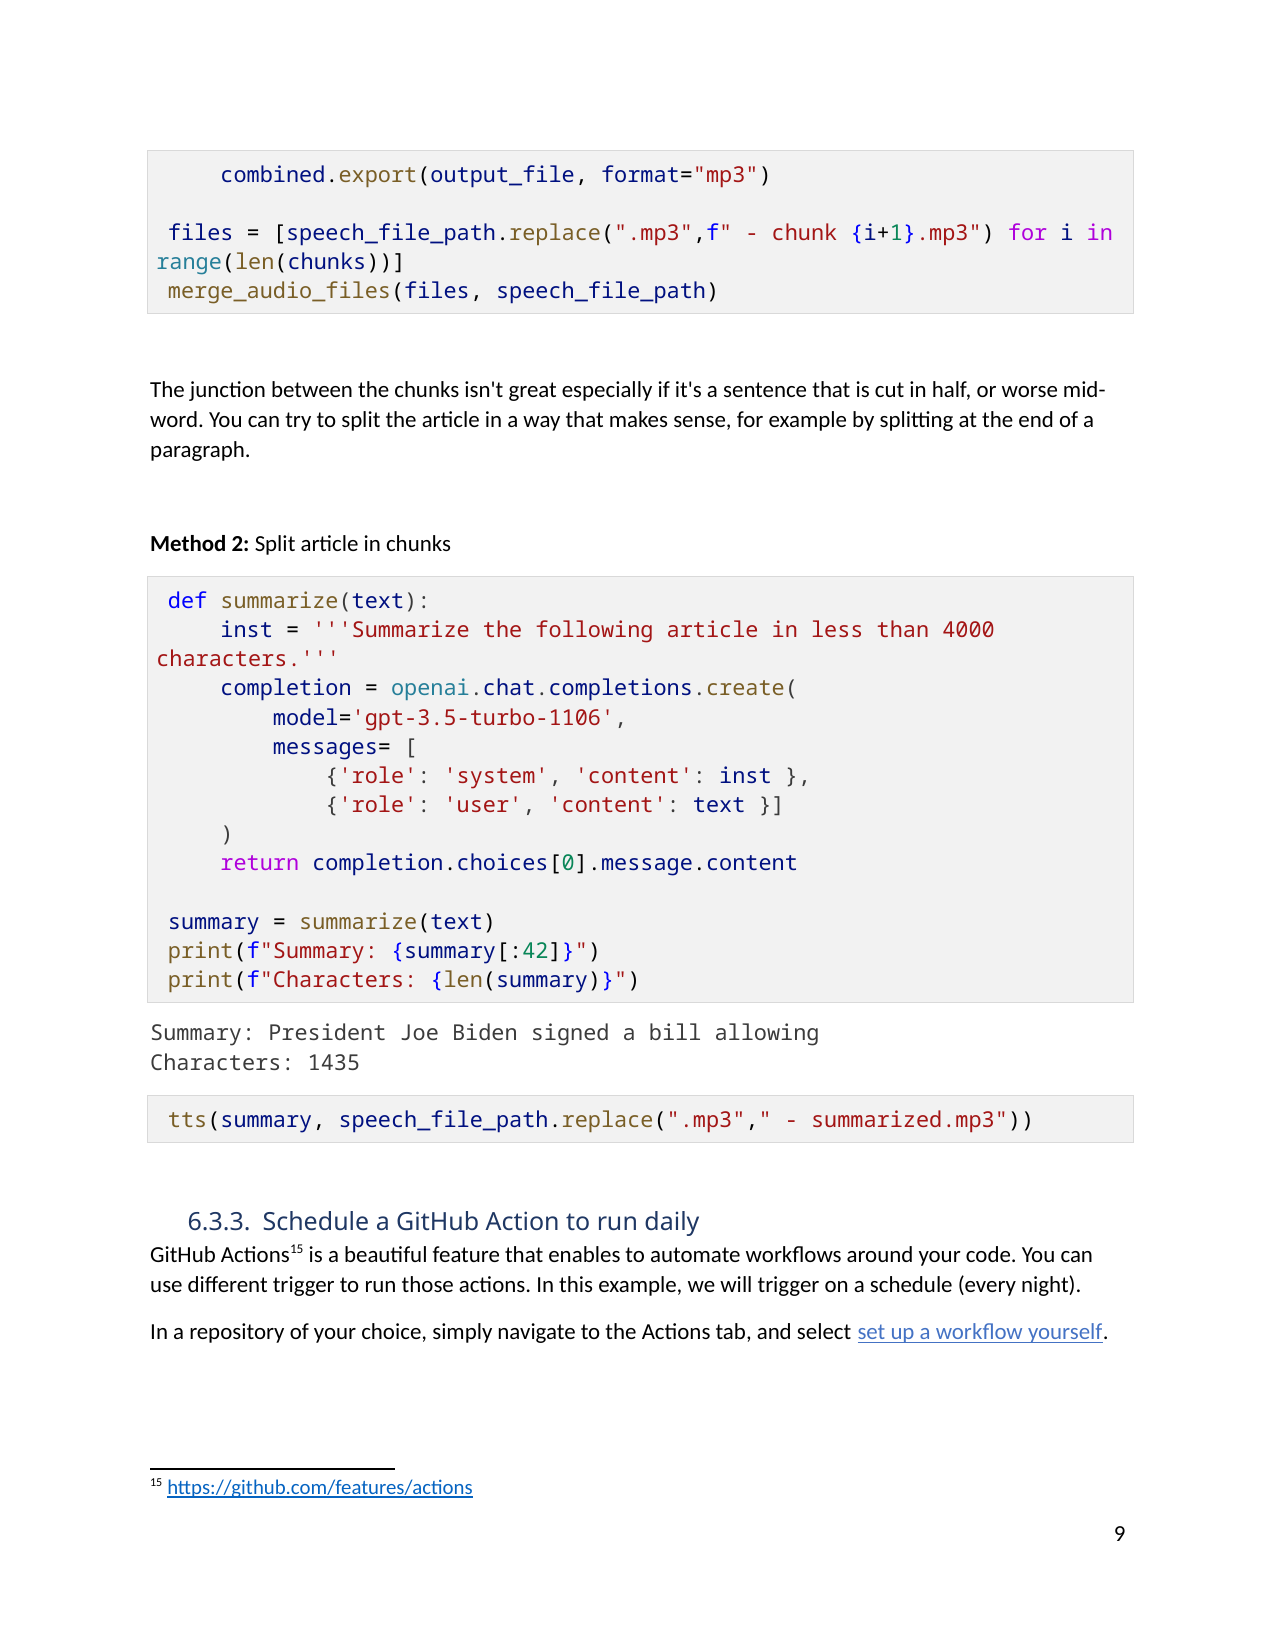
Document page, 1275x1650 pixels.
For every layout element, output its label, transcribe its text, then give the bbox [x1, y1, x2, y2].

text print(f"Summary: {summary[:42]}") [148, 926, 1133, 955]
text model='gpt-3.5-turbo-1106', [148, 693, 1133, 722]
text files = [speech_file_path.replace(".mp3",f" - chunk {i+1}.mp3") for i in range(len(chunks))] [148, 208, 1133, 267]
text The junction between the chunks isn't great especially if it's a sentence that is cut in half, or worse mid-word. You can try to split the article in a way that makes sense, for example by splitting at the end of a paragraph. [150, 375, 1125, 463]
text {'role': 'system', 'content': inst }, [148, 751, 1133, 780]
text def summarize(text): [148, 577, 1133, 605]
text combined.export(output_file, format="mp3") [148, 151, 1133, 179]
text {'role': 'user', 'content': text }] [148, 780, 1133, 809]
text inst = '''Summarize the following article in less than 4000 characters.''' [148, 605, 1133, 663]
text summary = summarize(text) [148, 897, 1133, 926]
text Summary: President Joe Biden signed a bill allowing [150, 1017, 1125, 1046]
text return completion.choices[0].message.content [148, 838, 1133, 868]
text GitHub Actions is a beautiful feature that enables to automate workflows around your code. You can use different trigger to run those actions. In this example, we will trigger on a schedule (every night). [150, 1240, 1125, 1298]
text merge_audio_files(files, speech_file_path) [148, 267, 1133, 313]
text messages= [ [148, 722, 1133, 751]
text Characters: 1435 [150, 1046, 1125, 1076]
text print(f"Characters: {len(summary)}") [148, 955, 1133, 1002]
text completion = openai.chat.completions.create( [148, 663, 1133, 693]
text ) [148, 809, 1133, 838]
text Method 2: Split article in chunks [150, 529, 1125, 557]
subtitle Schedule a GitHub Action to run daily [187, 1203, 1125, 1238]
text tts(summary, speech_file_path.replace(".mp3"," - summarized.mp3")) [148, 1096, 1133, 1142]
text In a repository of your choice, simply navigate to the Actions tab, and select set up a workflow yourself. [150, 1317, 1125, 1345]
